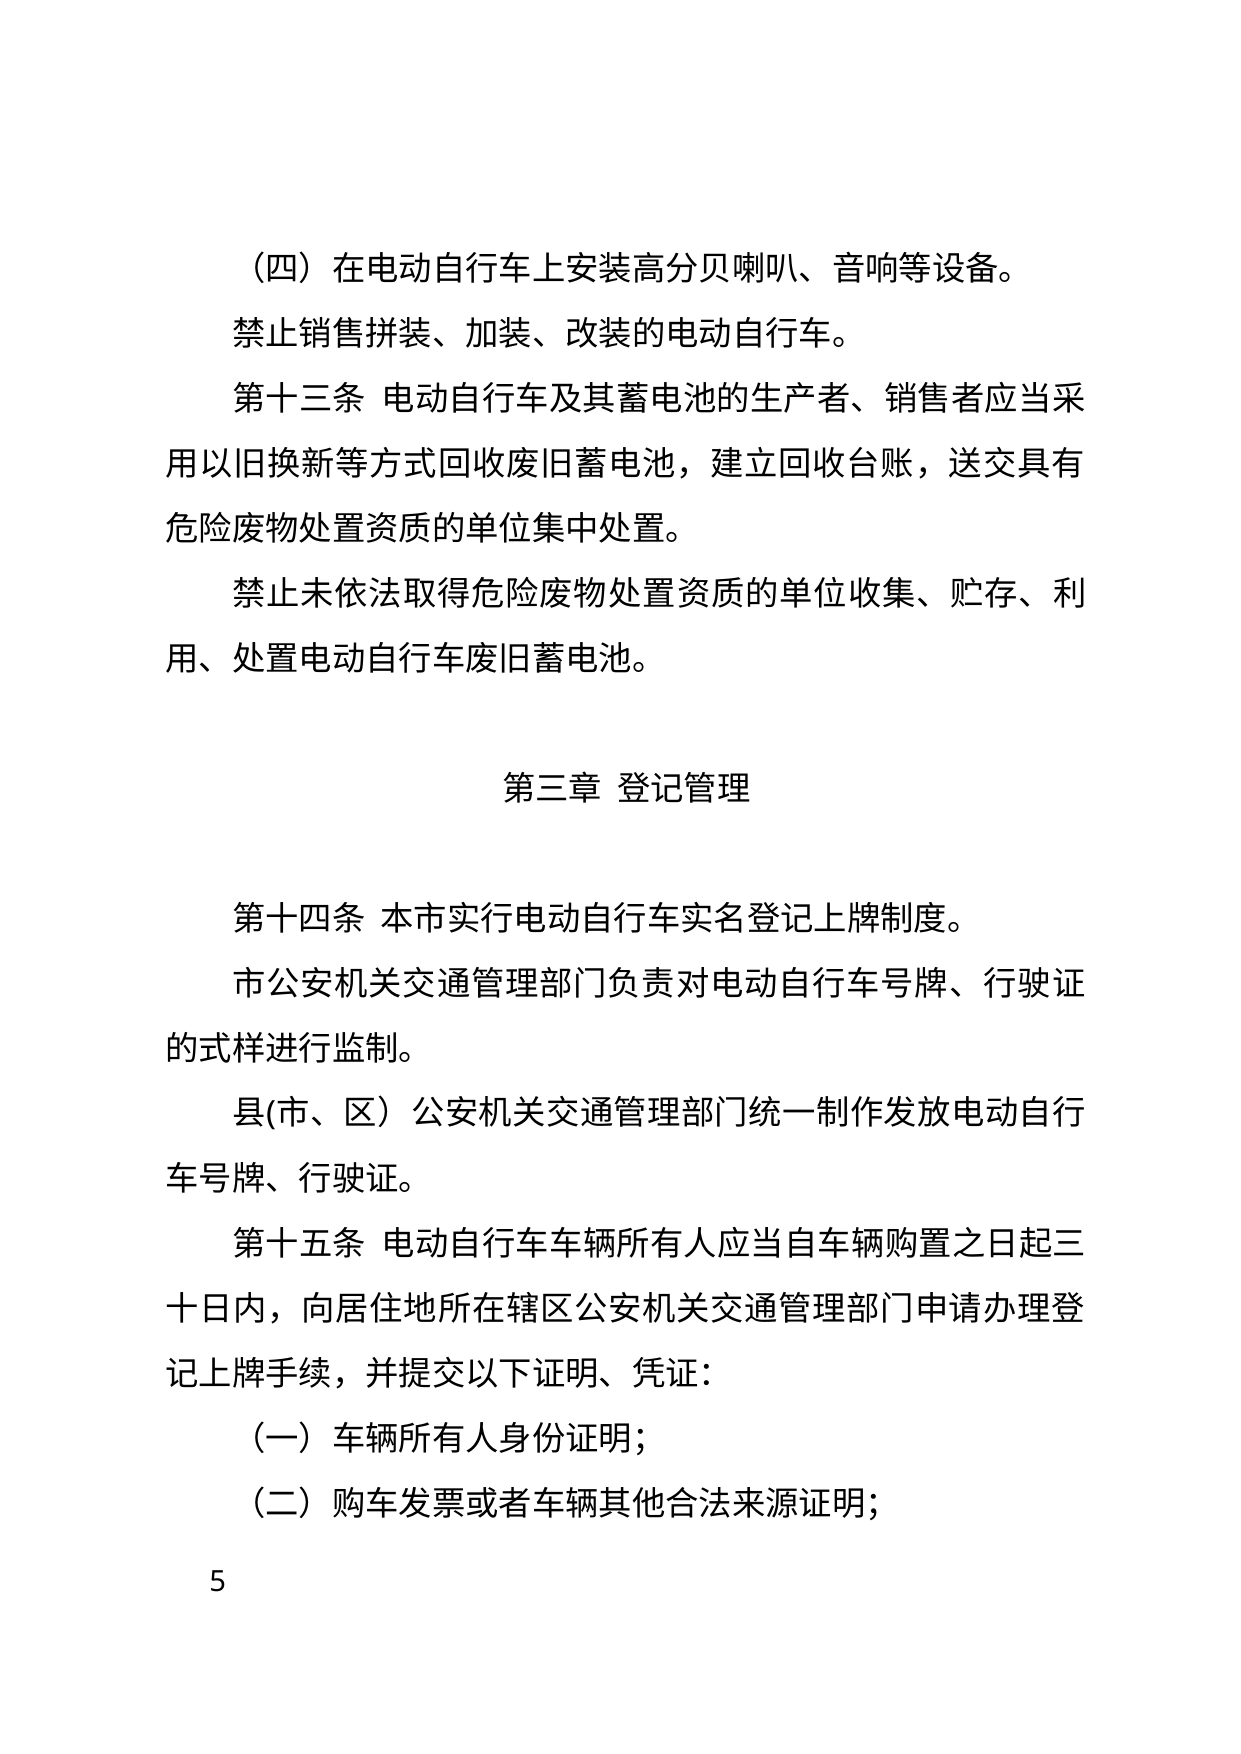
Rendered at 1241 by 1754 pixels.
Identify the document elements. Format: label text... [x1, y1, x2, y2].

list 第三章 登记管理 [165, 753, 1087, 818]
text 禁止销售拼装、加装、改装的电动自行车。 [165, 298, 1087, 363]
text 县(市、区）公安机关交通管理部门统一制作发放电动自行车号牌、行驶证。 [165, 1078, 1087, 1208]
text 第十四条 本市实行电动自行车实名登记上牌制度。 [165, 883, 1087, 948]
text 市公安机关交通管理部门负责对电动自行车号牌、行驶证的式样进行监制。 [165, 948, 1087, 1078]
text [165, 1403, 1087, 1533]
text 第十五条 电动自行车车辆所有人应当自车辆购置之日起三十日内，向居住地所在辖区公安机关交通管理部门申请办理登记上牌手续，并提交以下证明、凭证： [165, 1208, 1087, 1403]
text （四）在电动自行车上安装高分贝喇叭、音响等设备。 [165, 233, 1087, 298]
text 第十三条 电动自行车及其蓄电池的生产者、销售者应当采用以旧换新等方式回收废旧蓄电池，建立回收台账，送交具有危险废物处置资质的单位集中处置。 [165, 363, 1087, 558]
text 禁止未依法取得危险废物处置资质的单位收集、贮存、利用、处置电动自行车废旧蓄电池。 [165, 558, 1087, 688]
